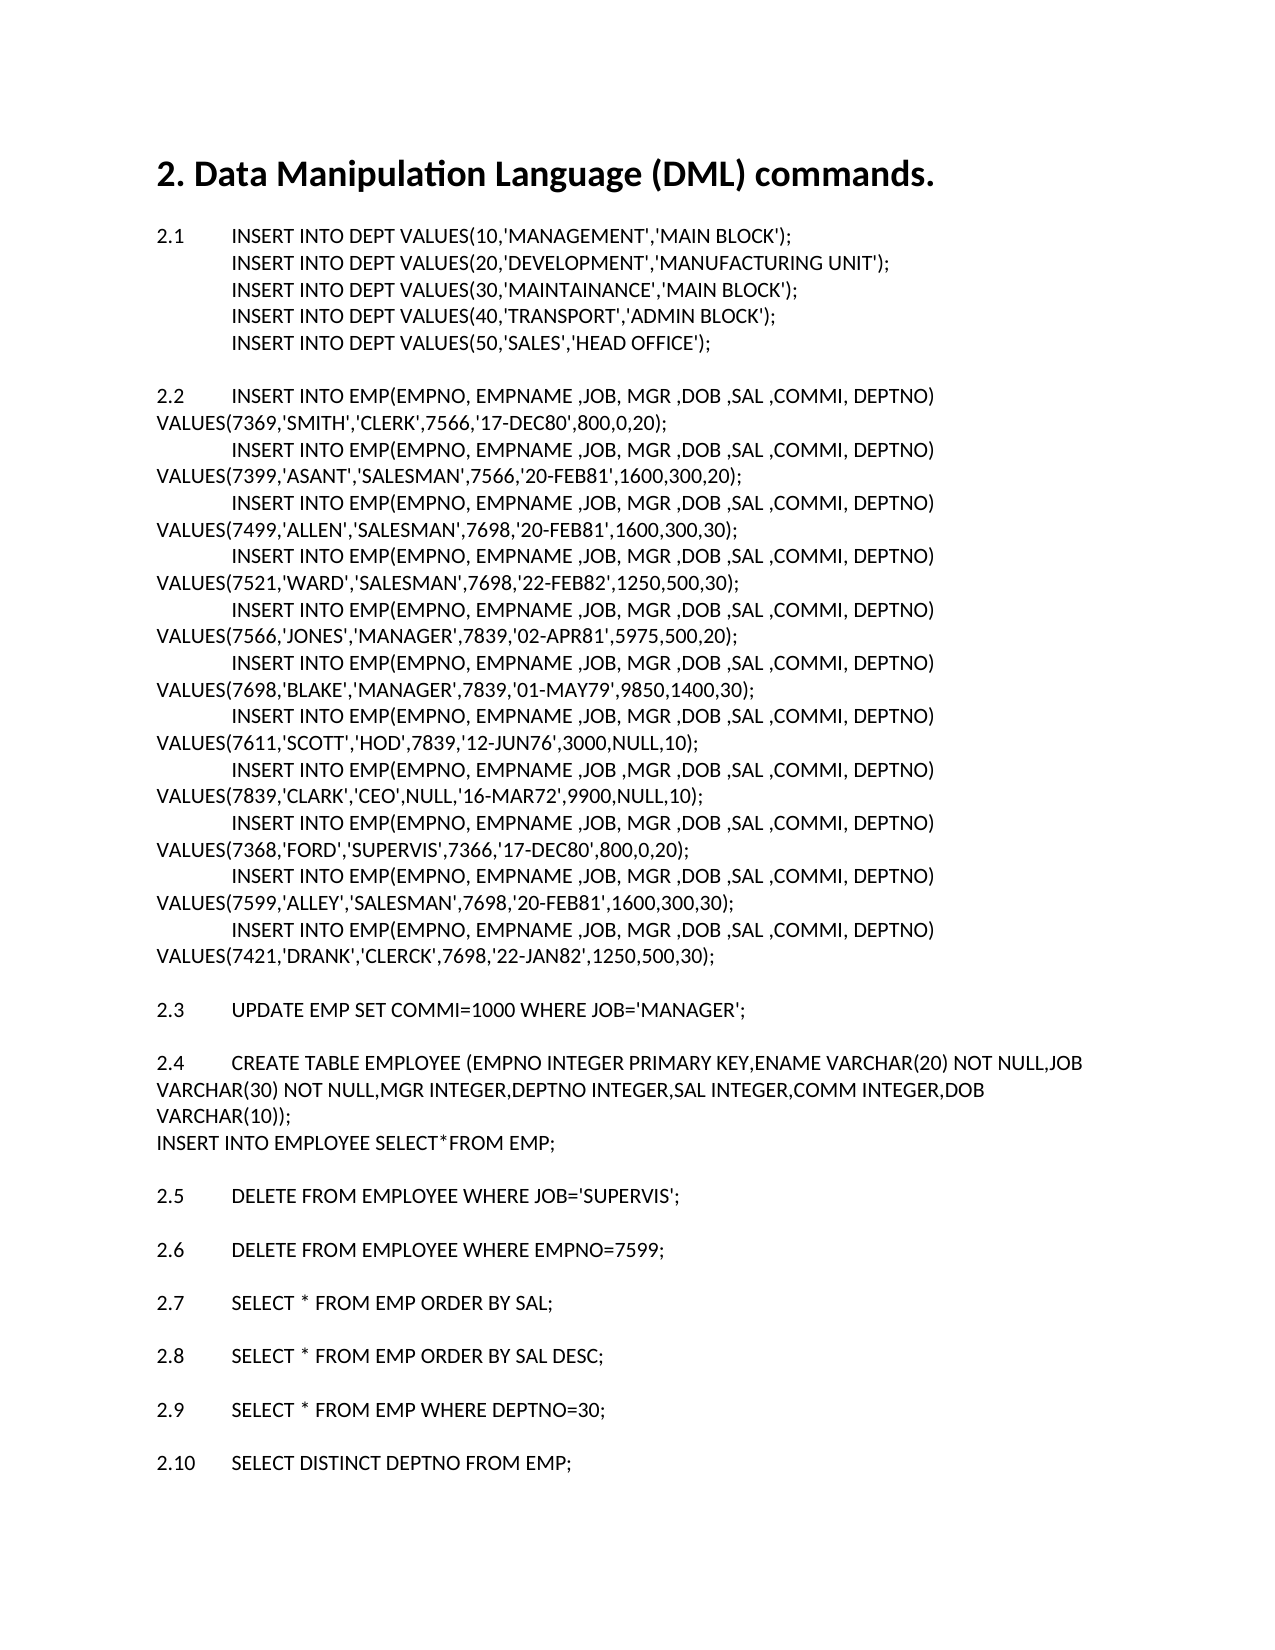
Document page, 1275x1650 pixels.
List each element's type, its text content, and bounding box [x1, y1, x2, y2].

text 2. Data Manipulation Language (DML) commands. [156, 150, 1118, 196]
text INSERT INTO EMP(EMPNO, EMPNAME ,JOB, MGR ,DOB ,SAL ,COMMI, DEPTNO) [156, 542, 1118, 569]
list CREATE TABLE EMPLOYEE (EMPNO INTEGER PRIMARY KEY,ENAME VARCHAR(20) NOT NULL,JOB VARCHAR(30) NOT NULL,MGR INTEGER,DEPTNO INTEGER,SAL INTEGER,COMM INTEGER,DOB VARCHAR(10)); [156, 1049, 1118, 1129]
text INSERT INTO DEPT VALUES(40,'TRANSPORT','ADMIN BLOCK'); [156, 302, 1118, 329]
text VALUES(7839,'CLARK','CEO',NULL,'16-MAR72',9900,NULL,10); [156, 782, 1118, 809]
text INSERT INTO EMP(EMPNO, EMPNAME ,JOB, MGR ,DOB ,SAL ,COMMI, DEPTNO) VALUES(7399,'ASANT','SALESMAN',7566,'20-FEB81',1600,300,20); [156, 436, 1118, 489]
text INSERT INTO EMP(EMPNO, EMPNAME ,JOB ,MGR ,DOB ,SAL ,COMMI, DEPTNO) [156, 756, 1118, 782]
text INSERT INTO EMP(EMPNO, EMPNAME ,JOB, MGR ,DOB ,SAL ,COMMI, DEPTNO) [156, 489, 1118, 516]
text INSERT INTO EMP(EMPNO, EMPNAME ,JOB, MGR ,DOB ,SAL ,COMMI, DEPTNO) [156, 809, 1118, 836]
text VALUES(7611,'SCOTT','HOD',7839,'12-JUN76',3000,NULL,10); [156, 729, 1118, 756]
text VALUES(7599,'ALLEY','SALESMAN',7698,'20-FEB81',1600,300,30); [156, 889, 1118, 916]
text INSERT INTO DEPT VALUES(50,'SALES','HEAD OFFICE'); [156, 329, 1118, 356]
text VALUES(7521,'WARD','SALESMAN',7698,'22-FEB82',1250,500,30); [156, 569, 1118, 596]
text VALUES(7698,'BLAKE','MANAGER',7839,'01-MAY79',9850,1400,30); [156, 676, 1118, 702]
text VALUES(7421,'DRANK','CLERCK',7698,'22-JAN82',1250,500,30); [156, 942, 1118, 969]
list SELECT DISTINCT DEPTNO FROM EMP; [156, 1449, 1118, 1476]
text INSERT INTO DEPT VALUES(20,'DEVELOPMENT','MANUFACTURING UNIT'); [156, 249, 1118, 276]
text INSERT INTO EMP(EMPNO, EMPNAME ,JOB, MGR ,DOB ,SAL ,COMMI, DEPTNO) [156, 596, 1118, 622]
list SELECT * FROM EMP ORDER BY SAL; [156, 1289, 1118, 1316]
list SELECT * FROM EMP ORDER BY SAL DESC; [156, 1342, 1118, 1369]
list SELECT * FROM EMP WHERE DEPTNO=30; [156, 1396, 1118, 1422]
text VALUES(7499,'ALLEN','SALESMAN',7698,'20-FEB81',1600,300,30); [156, 516, 1118, 542]
text INSERT INTO EMP(EMPNO, EMPNAME ,JOB, MGR ,DOB ,SAL ,COMMI, DEPTNO) [156, 862, 1118, 889]
text INSERT INTO EMP(EMPNO, EMPNAME ,JOB, MGR ,DOB ,SAL ,COMMI, DEPTNO) [156, 649, 1118, 676]
text INSERT INTO EMP(EMPNO, EMPNAME ,JOB, MGR ,DOB ,SAL ,COMMI, DEPTNO) [156, 916, 1118, 942]
text INSERT INTO EMPLOYEE SELECT*FROM EMP; [156, 1129, 1118, 1156]
list UPDATE EMP SET COMMI=1000 WHERE JOB='MANAGER'; [156, 996, 1118, 1022]
list INSERT INTO DEPT VALUES(10,'MANAGEMENT','MAIN BLOCK'); [156, 222, 1118, 249]
text INSERT INTO EMP(EMPNO, EMPNAME ,JOB, MGR ,DOB ,SAL ,COMMI, DEPTNO) [156, 702, 1118, 729]
text INSERT INTO DEPT VALUES(30,'MAINTAINANCE','MAIN BLOCK'); [156, 276, 1118, 302]
list DELETE FROM EMPLOYEE WHERE JOB='SUPERVIS'; [156, 1182, 1118, 1209]
text VALUES(7369,'SMITH','CLERK',7566,'17-DEC80',800,0,20); [156, 409, 1118, 436]
text VALUES(7368,'FORD','SUPERVIS',7366,'17-DEC80',800,0,20); [156, 836, 1118, 862]
list INSERT INTO EMP(EMPNO, EMPNAME ,JOB, MGR ,DOB ,SAL ,COMMI, DEPTNO) [156, 382, 1118, 409]
text VALUES(7566,'JONES','MANAGER',7839,'02-APR81',5975,500,20); [156, 622, 1118, 649]
list DELETE FROM EMPLOYEE WHERE EMPNO=7599; [156, 1236, 1118, 1262]
